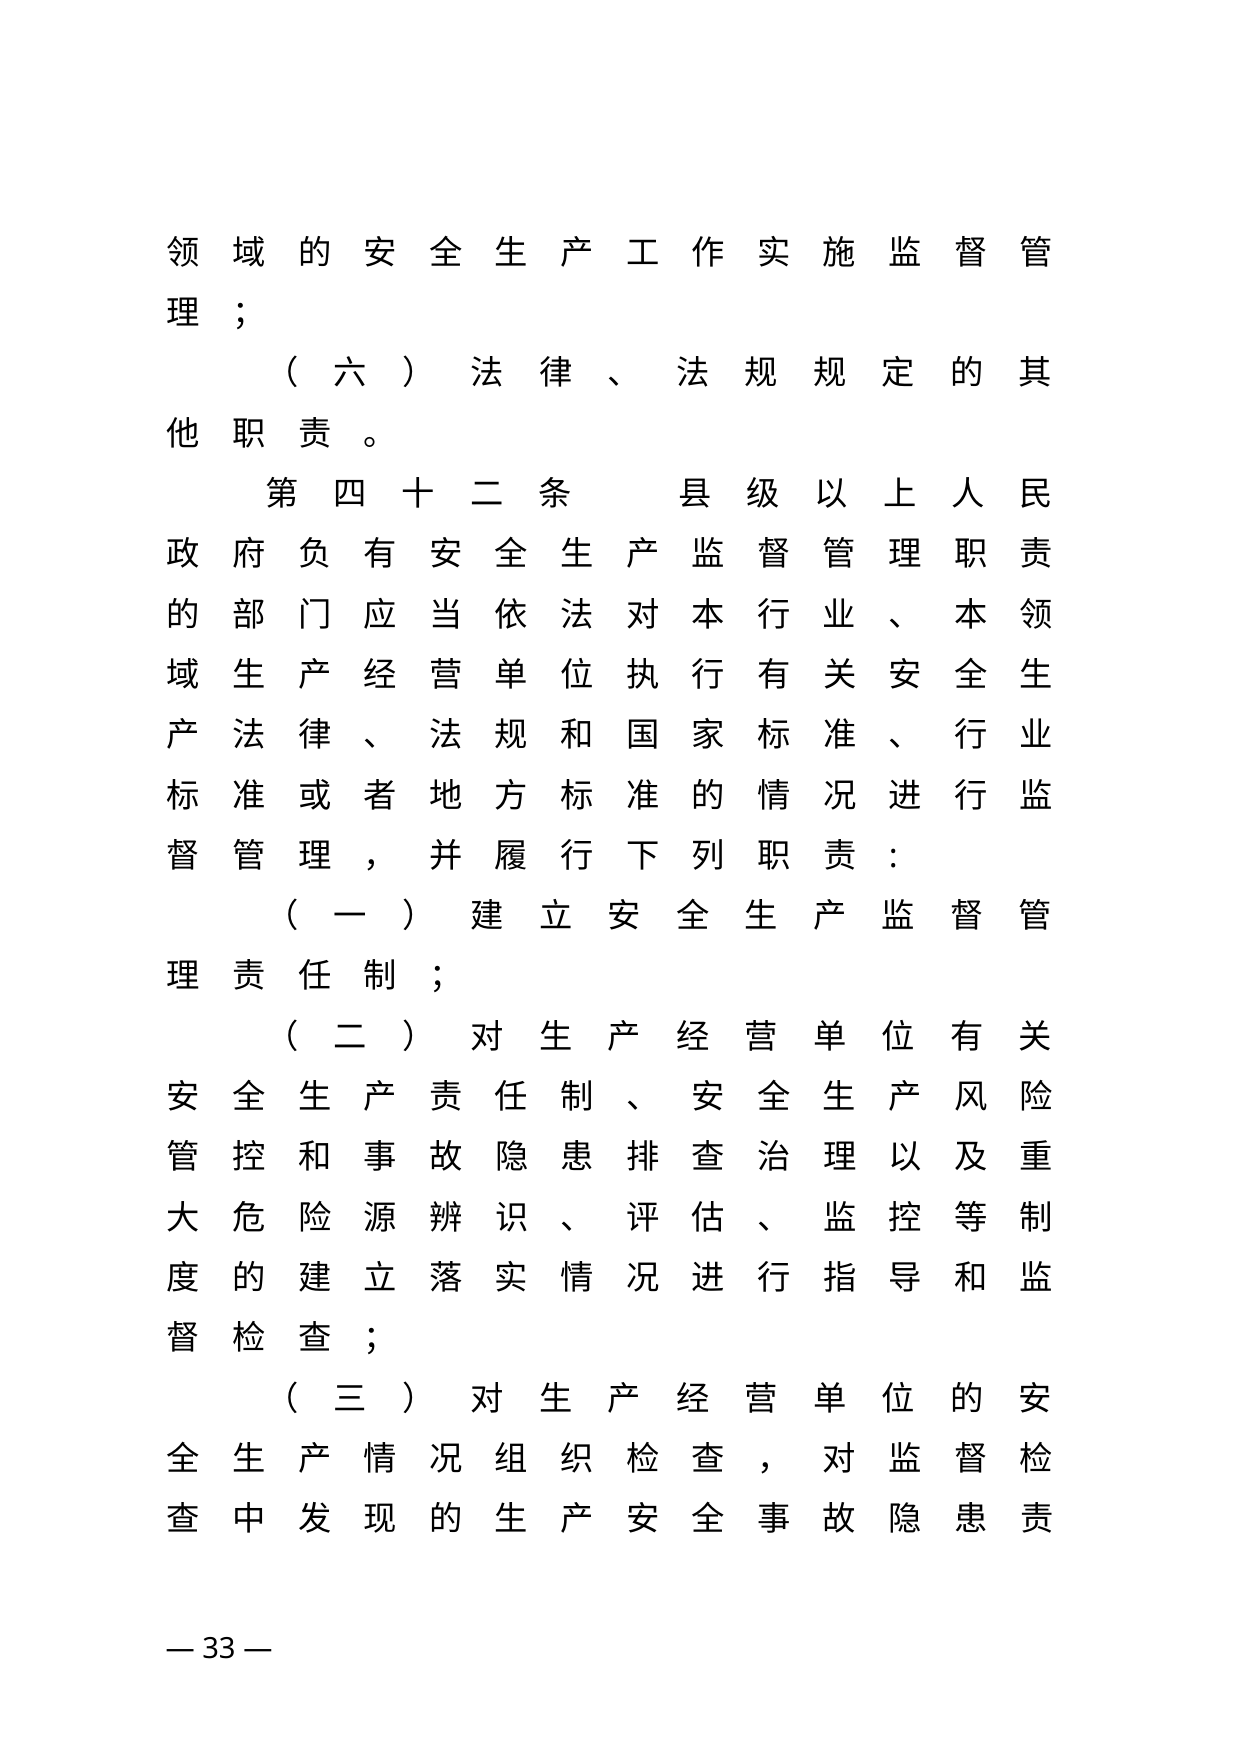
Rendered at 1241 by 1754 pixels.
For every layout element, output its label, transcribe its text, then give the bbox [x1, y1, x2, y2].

text （六）法律、法规规定的其他职责。 [167, 340, 1085, 461]
text （一）建立安全生产监督管理责任制； [167, 883, 1085, 1003]
text （二）对生产经营单位有关安全生产责任制、安全生产风险管控和事故隐患排查治理以及重大危险源辨识、评估、监控等制度的建立落实情况进行指导和监督检查； [167, 1003, 1085, 1365]
text 第四十二条 县级以上人民政府负有安全生产监督管理职责的部门应当依法对本行业、本领域生产经营单位执行有关安全生产法律、法规和国家标准、行业标准或者地方标准的情况进行监督管理，并履行下列职责: [167, 461, 1085, 883]
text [167, 1365, 1085, 1546]
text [167, 219, 1085, 340]
